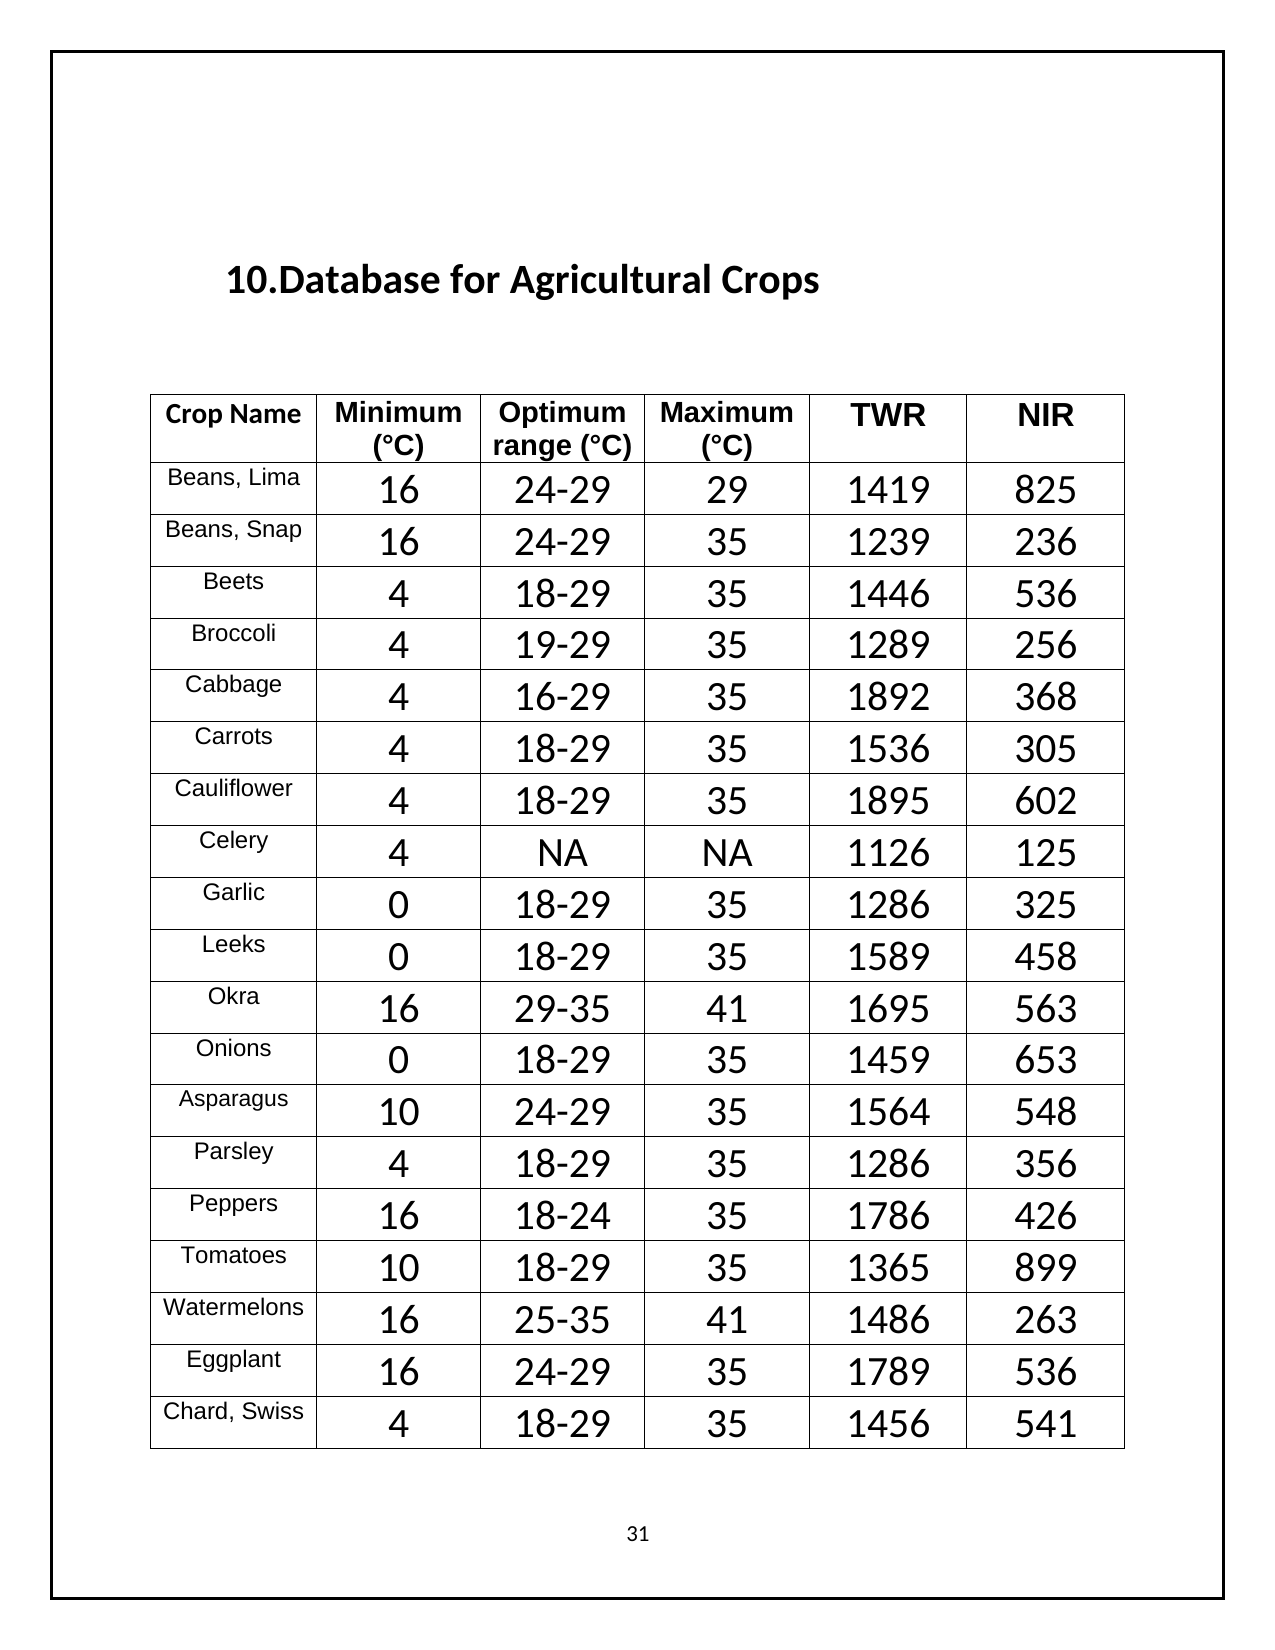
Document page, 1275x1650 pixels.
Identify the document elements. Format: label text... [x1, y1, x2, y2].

table_cell 16-29 [481, 670, 644, 721]
table_cell 10 [317, 1085, 480, 1136]
table_cell 24-29 [481, 1085, 644, 1136]
table_cell 1459 [810, 1034, 966, 1084]
table_header NIR [967, 395, 1124, 462]
table_cell NA [645, 826, 809, 877]
table_cell 0 [317, 930, 480, 981]
table_cell 24-29 [481, 1345, 644, 1396]
table_cell Beets [151, 567, 316, 617]
table_cell 18-29 [481, 878, 644, 929]
table_cell 35 [645, 1137, 809, 1188]
table_cell 18-29 [481, 567, 644, 617]
table_cell 35 [645, 619, 809, 669]
table_cell 4 [317, 670, 480, 721]
table_cell 263 [967, 1293, 1124, 1344]
table_cell 1365 [810, 1241, 966, 1292]
table_cell 16 [317, 1189, 480, 1240]
table_cell 35 [645, 774, 809, 825]
table_cell 653 [967, 1034, 1124, 1084]
table_cell 0 [317, 878, 480, 929]
table_cell 4 [317, 774, 480, 825]
table_cell 18-29 [481, 774, 644, 825]
table_cell Celery [151, 826, 316, 877]
table_cell 1892 [810, 670, 966, 721]
table_cell 35 [645, 515, 809, 566]
table_cell 24-29 [481, 515, 644, 566]
table_cell 29 [645, 463, 809, 514]
table_cell Parsley [151, 1137, 316, 1188]
table_cell 18-29 [481, 1137, 644, 1188]
table_cell 1895 [810, 774, 966, 825]
table_cell 18-29 [481, 1241, 644, 1292]
table_cell 1419 [810, 463, 966, 514]
table_cell 1239 [810, 515, 966, 566]
table_cell 4 [317, 567, 480, 617]
table_cell 1789 [810, 1345, 966, 1396]
table_cell 16 [317, 1345, 480, 1396]
table_header Minimum (°C) [317, 395, 372, 462]
table_cell 0 [317, 1034, 480, 1084]
table_cell 1126 [810, 826, 966, 877]
table_header Maximum (°C) [753, 395, 809, 462]
table_cell 1536 [810, 722, 966, 773]
table_cell 1786 [810, 1189, 966, 1240]
table_cell 1486 [810, 1293, 966, 1344]
table_cell Cabbage [151, 670, 316, 721]
table_cell 563 [967, 982, 1124, 1032]
table_cell 4 [317, 722, 480, 773]
table_cell 1289 [810, 619, 966, 669]
table_cell NA [481, 826, 644, 877]
table_cell 1446 [810, 567, 966, 617]
table_cell Peppers [151, 1189, 316, 1240]
table_cell 426 [967, 1189, 1124, 1240]
table_cell 4 [317, 826, 480, 877]
table_cell 35 [645, 1345, 809, 1396]
table_cell 1564 [810, 1085, 966, 1136]
table_cell 4 [317, 1397, 480, 1447]
table_cell Cauliflower [151, 774, 316, 825]
table_cell Okra [151, 982, 316, 1032]
table_cell 35 [645, 1085, 809, 1136]
table_cell 536 [967, 1345, 1124, 1396]
table_cell Eggplant [151, 1345, 316, 1396]
table_cell 4 [317, 619, 480, 669]
table_cell 536 [967, 567, 1124, 617]
table_cell 35 [645, 1189, 809, 1240]
table_cell 10 [317, 1241, 480, 1292]
table_cell 325 [967, 878, 1124, 929]
table_cell 1589 [810, 930, 966, 981]
table_cell 24-29 [481, 463, 644, 514]
table_cell 356 [967, 1137, 1124, 1188]
table_cell 25-35 [481, 1293, 644, 1344]
table_cell 18-29 [481, 722, 644, 773]
table_cell Leeks [151, 930, 316, 981]
table_cell 19-29 [481, 619, 644, 669]
table_cell 18-29 [481, 1397, 644, 1447]
table_cell 825 [967, 463, 1124, 514]
table_cell 41 [645, 982, 809, 1032]
table_cell 18-24 [481, 1189, 644, 1240]
table_cell 548 [967, 1085, 1124, 1136]
table_cell Watermelons [151, 1293, 316, 1344]
table_cell 35 [645, 1034, 809, 1084]
table_cell 35 [645, 930, 809, 981]
table_cell 1456 [810, 1397, 966, 1447]
table_cell Carrots [151, 722, 316, 773]
table_cell Garlic [151, 878, 316, 929]
table_cell 35 [645, 722, 809, 773]
table_cell 541 [967, 1397, 1124, 1447]
table_cell 899 [967, 1241, 1124, 1292]
table_cell Chard, Swiss [151, 1397, 316, 1447]
table_cell 4 [317, 1137, 480, 1188]
table_cell Tomatoes [151, 1241, 316, 1292]
table_cell 35 [645, 878, 809, 929]
table_cell 1286 [810, 1137, 966, 1188]
table_header Optimum range (°C) [481, 395, 498, 462]
table_cell 35 [645, 1397, 809, 1447]
table_cell 458 [967, 930, 1124, 981]
table_cell 602 [967, 774, 1124, 825]
table_cell 18-29 [481, 1034, 644, 1084]
table_cell 16 [317, 1293, 480, 1344]
table_header Maximum (°C) [645, 395, 701, 462]
table_cell 41 [645, 1293, 809, 1344]
table_cell 35 [645, 567, 809, 617]
table_header Minimum (°C) [424, 395, 480, 462]
table_cell 16 [317, 515, 480, 566]
table_cell 16 [317, 982, 480, 1032]
table_cell 1286 [810, 878, 966, 929]
table_cell 305 [967, 722, 1124, 773]
table_cell Beans, Lima [151, 463, 316, 514]
table_cell Asparagus [151, 1085, 316, 1136]
table_cell 16 [317, 463, 480, 514]
table_cell 29-35 [481, 982, 644, 1032]
table_header Optimum range (°C) [626, 395, 644, 462]
table_cell 35 [645, 1241, 809, 1292]
table_cell Onions [151, 1034, 316, 1084]
table_header TWR [810, 395, 966, 462]
text 10.Database for Agricultural Crops [150, 253, 1125, 303]
table_cell 236 [967, 515, 1124, 566]
table_cell 256 [967, 619, 1124, 669]
table_cell 35 [645, 670, 809, 721]
table_cell Broccoli [151, 619, 316, 669]
table_cell 125 [967, 826, 1124, 877]
table_cell Beans, Snap [151, 515, 316, 566]
table_cell 18-29 [481, 930, 644, 981]
table_cell 1695 [810, 982, 966, 1032]
table_cell 368 [967, 670, 1124, 721]
table_header Crop Name [151, 395, 316, 462]
